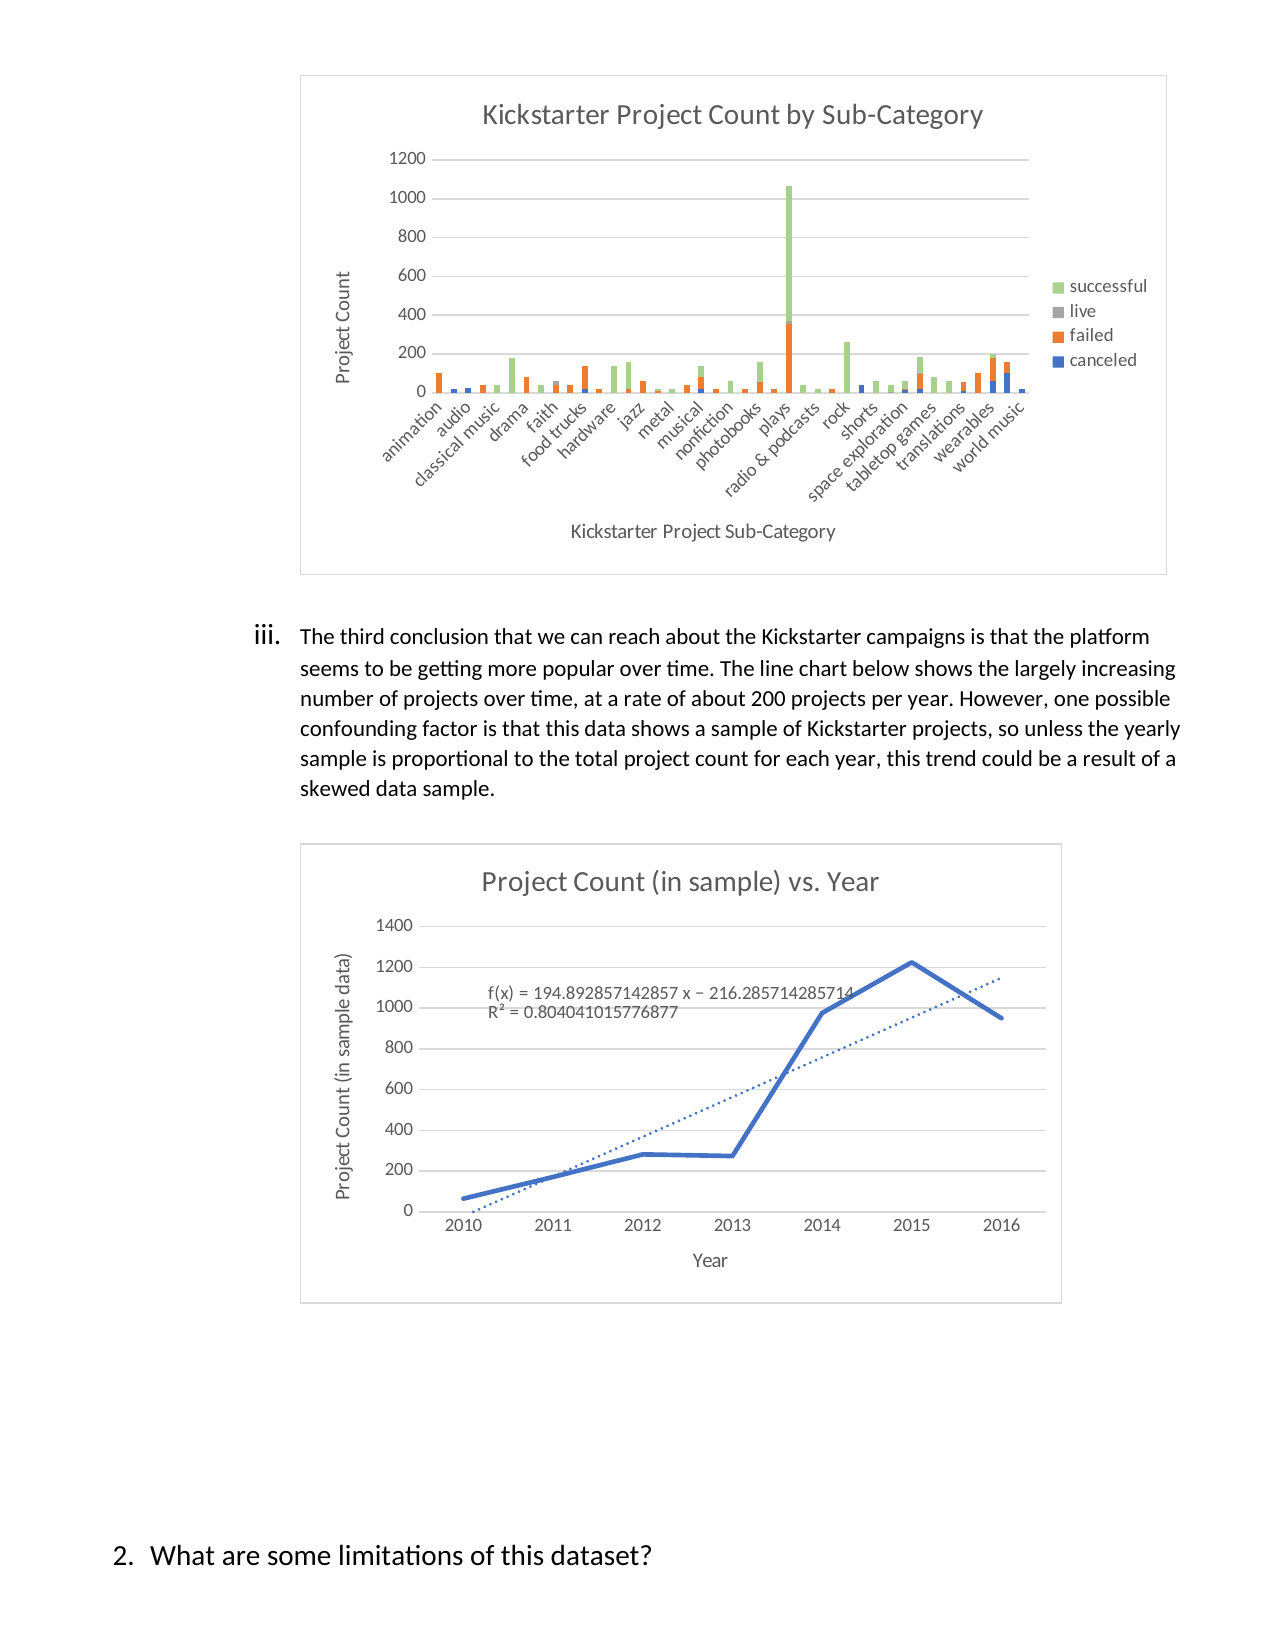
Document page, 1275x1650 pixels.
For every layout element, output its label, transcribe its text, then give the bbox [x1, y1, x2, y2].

list The third conclusion that we can reach about the Kickstarter campaigns is that the platform seems to be getting more popular over time. The line chart below shows the largely increasing number of projects over time, at a rate of about 200 projects per year. However, one possible confounding factor is that this data shows a sample of Kickstarter projects, so unless the yearly sample is proportional to the total project count for each year, this trend could be a result of a skewed data sample. [281, 616, 1200, 802]
list What are some limitations of this dataset? [112, 1537, 1200, 1572]
